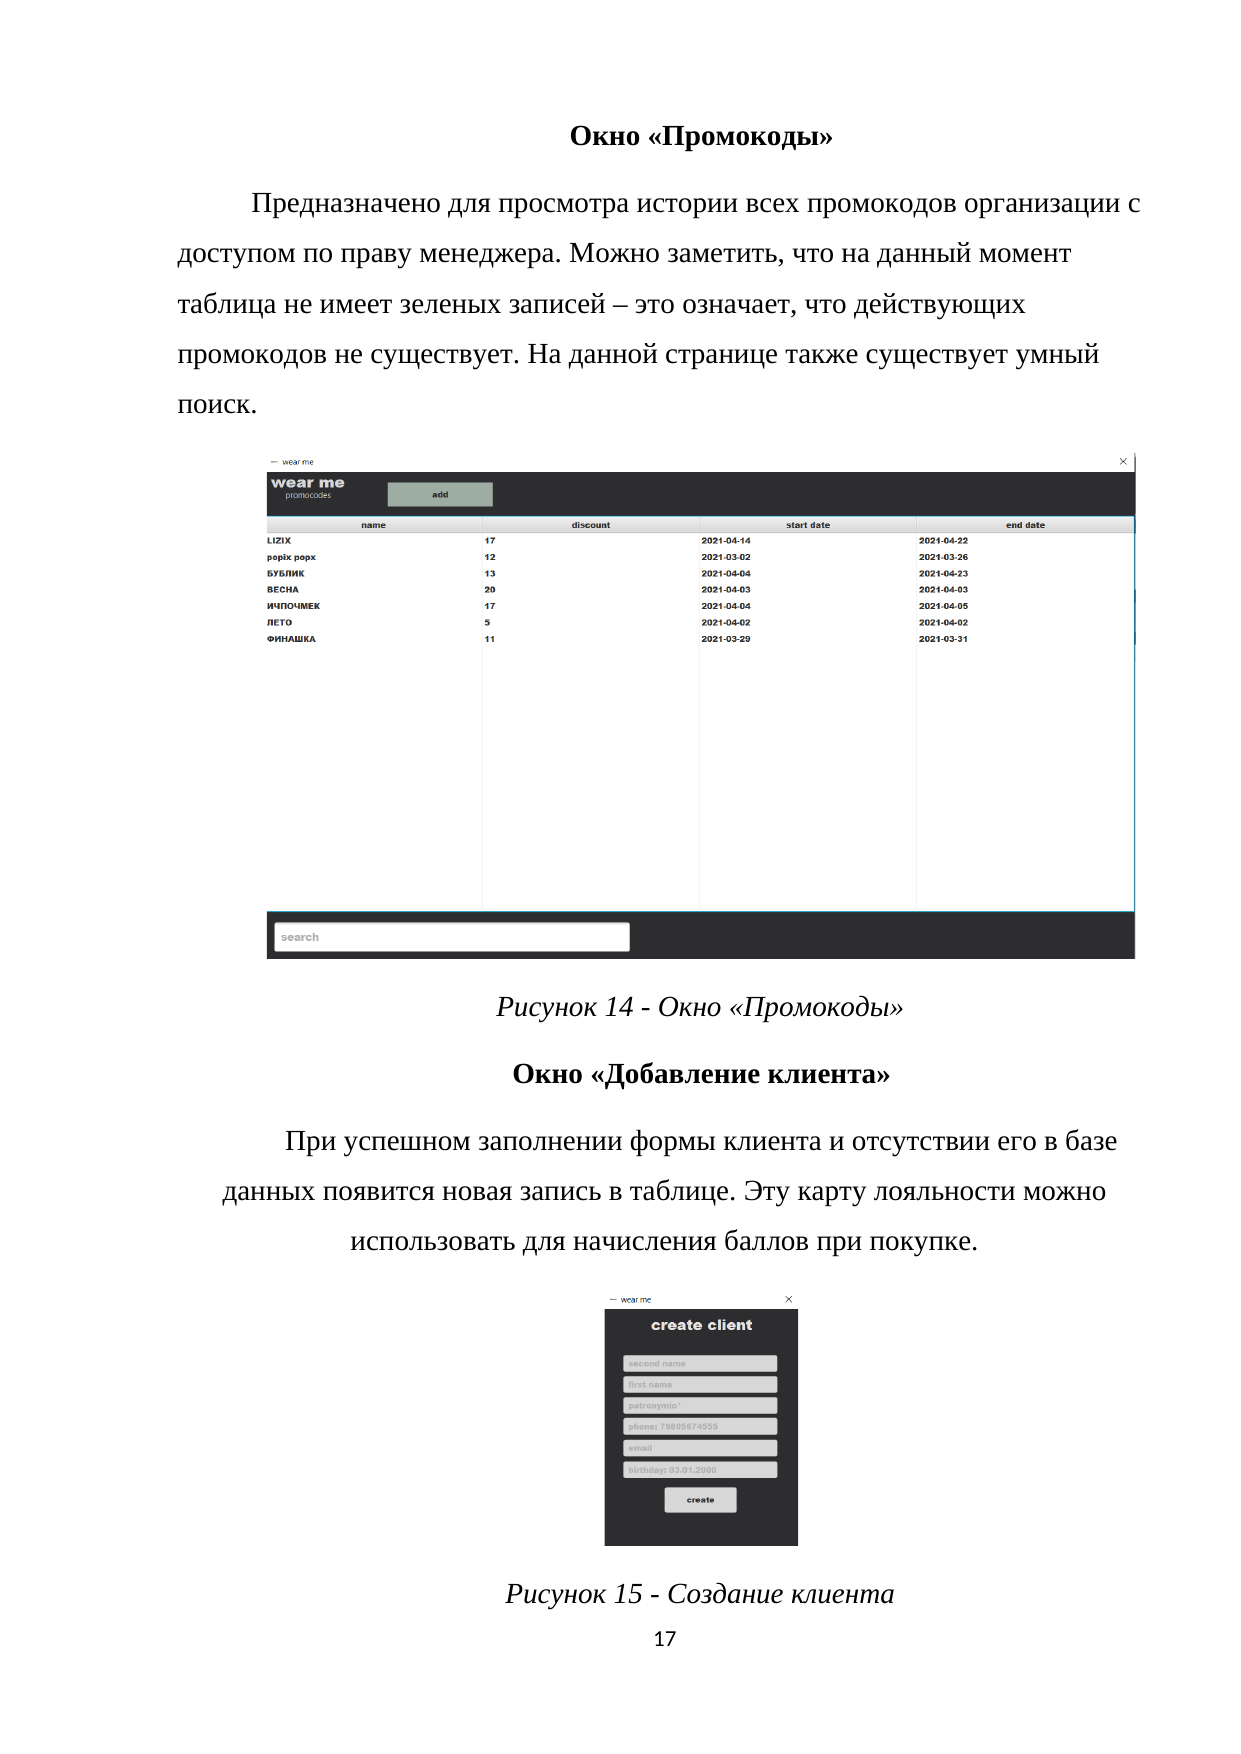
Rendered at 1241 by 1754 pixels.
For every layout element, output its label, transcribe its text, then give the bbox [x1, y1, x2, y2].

text Окно «Добавление клиента» [177, 1056, 1152, 1089]
text Рисунок 15 - Создание клиента [177, 1576, 1152, 1609]
text Окно «Промокоды» [177, 118, 1152, 152]
text Предназначено для просмотра истории всех промокодов организации с доступом по праву менеджера. Можно заметить, что на данный момент таблица не имеет зеленых записей – это означает, что действующих промокодов не существует. На данной странице также существует умный поиск. [177, 185, 1152, 420]
text При успешном заполнении формы клиента и отсутствии его в базе данных появится новая запись в таблице. Эту карту лояльности можно использовать для начисления баллов при покупке. [177, 1123, 1152, 1257]
text Рисунок 14 - Окно «Промокоды» [177, 989, 1152, 1022]
picture [266, 453, 1136, 959]
picture [604, 1290, 799, 1546]
